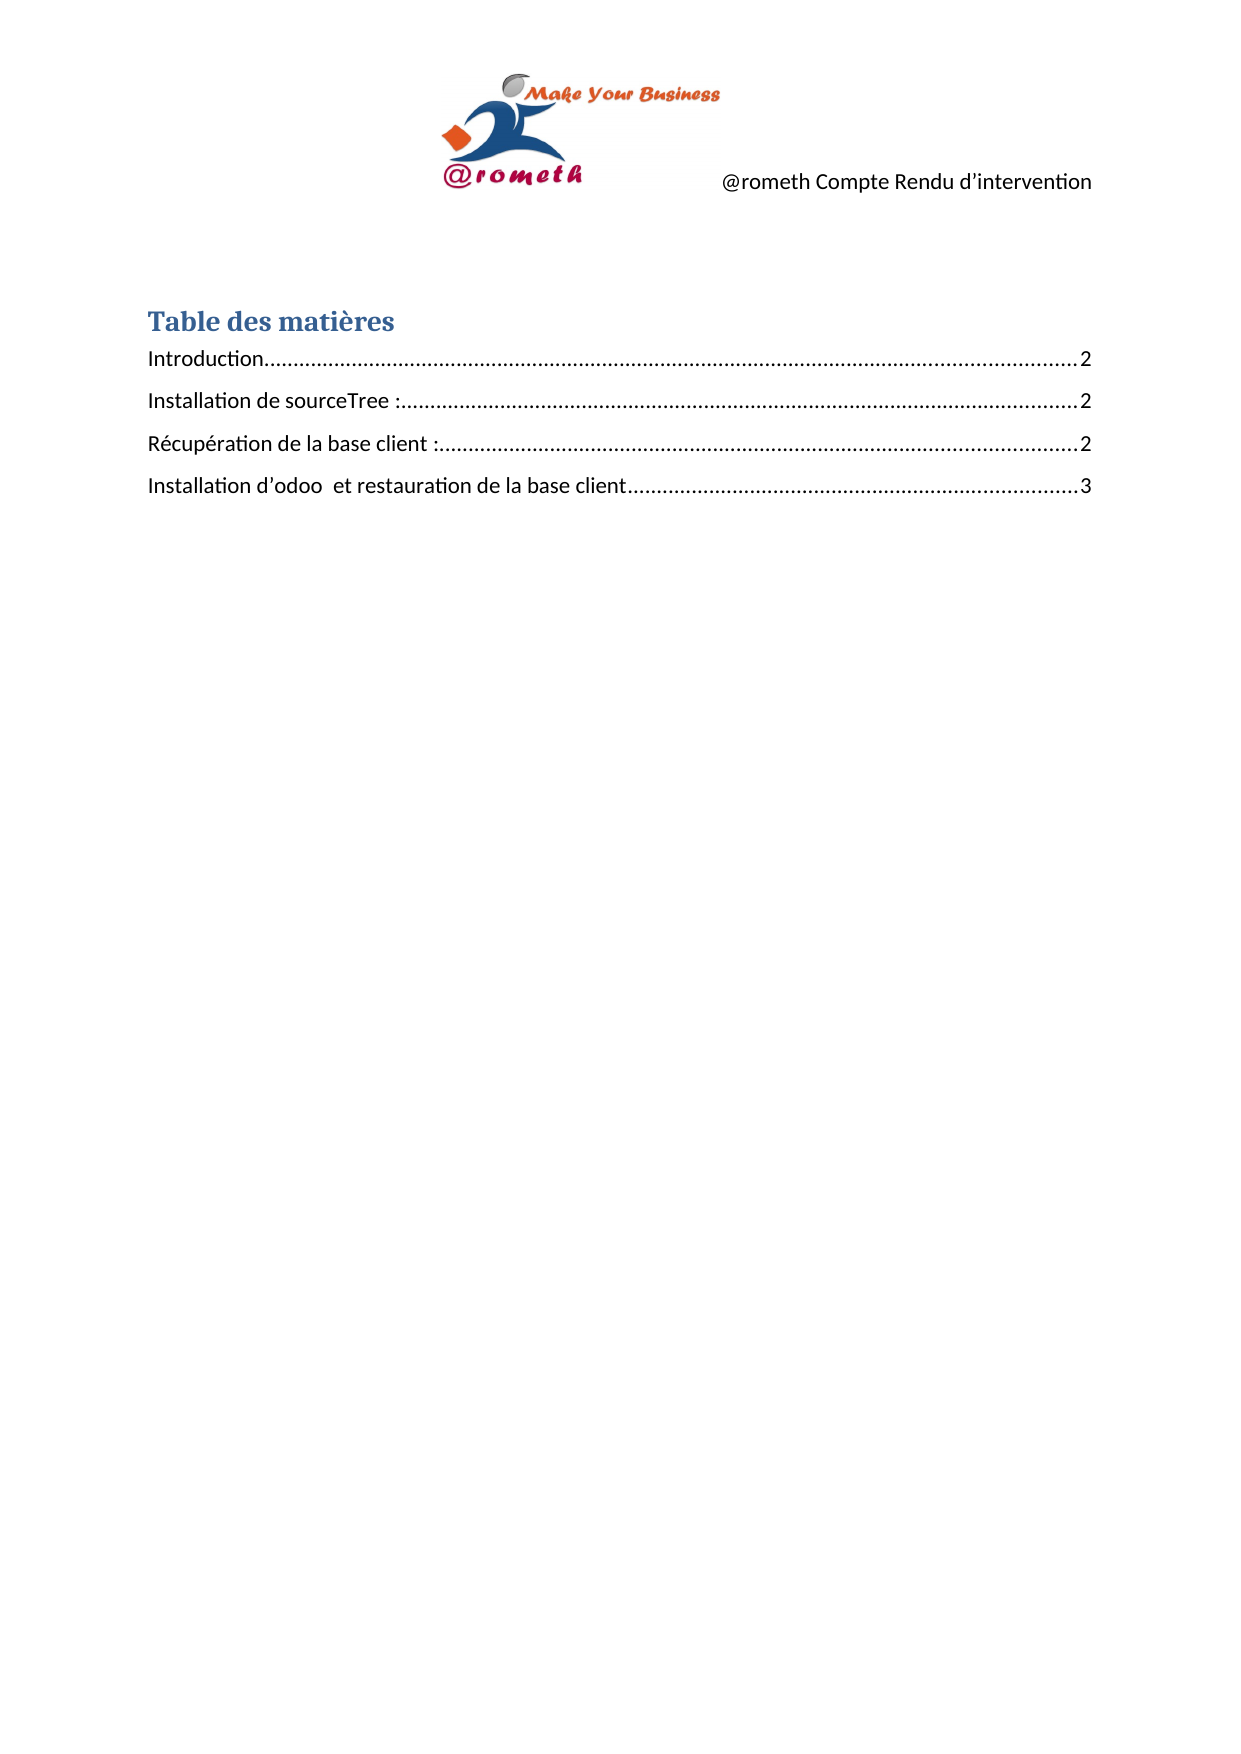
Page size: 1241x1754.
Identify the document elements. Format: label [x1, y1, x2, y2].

picture [441, 73, 721, 190]
